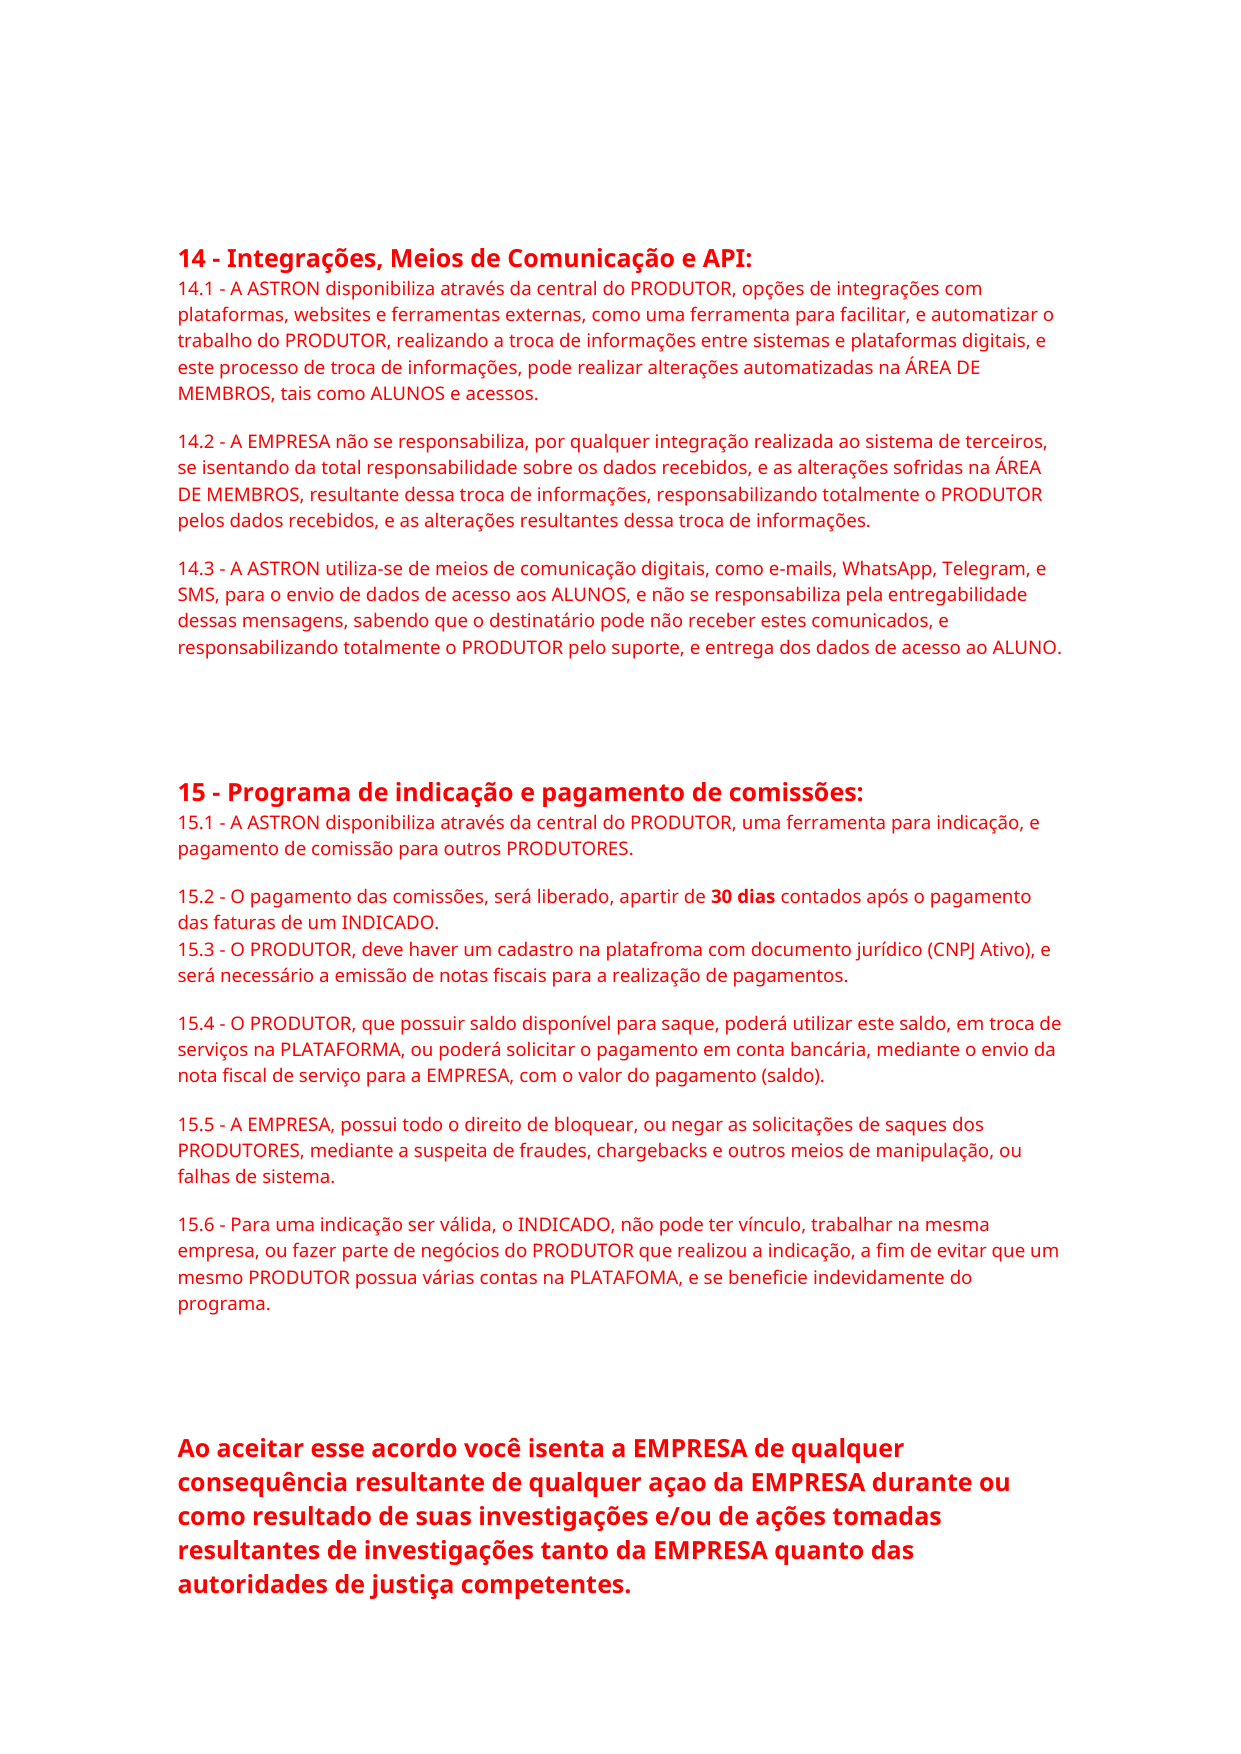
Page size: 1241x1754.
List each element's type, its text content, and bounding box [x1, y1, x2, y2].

text 14.2 - A EMPRESA não se responsabiliza, por qualquer integração realizada ao sistema de terceiros, se isentando da total responsabilidade sobre os dados recebidos, e as alterações sofridas na ÁREA DE MEMBROS, resultante dessa troca de informações, responsabilizando totalmente o PRODUTOR pelos dados recebidos, e as alterações resultantes dessa troca de informações. [177, 428, 1063, 533]
text 15.5 - A EMPRESA, possui todo o direito de bloquear, ou negar as solicitações de saques dos PRODUTORES, mediante a suspeita de fraudes, chargebacks e outros meios de manipulação, ou falhas de sistema. [177, 1110, 1063, 1189]
text 14.1 - A ASTRON disponibiliza através da central do PRODUTOR, opções de integrações com plataformas, websites e ferramentas externas, como uma ferramenta para facilitar, e automatizar o trabalho do PRODUTOR, realizando a troca de informações entre sistemas e plataformas digitais, e este processo de troca de informações, pode realizar alterações automatizadas na ÁREA DE MEMBROS, tais como ALUNOS e acessos. [177, 274, 1063, 406]
text 15.4 - O PRODUTOR, que possuir saldo disponível para saque, poderá utilizar este saldo, em troca de serviços na PLATAFORMA, ou poderá solicitar o pagamento em conta bancária, mediante o envio da nota fiscal de serviço para a EMPRESA, com o valor do pagamento (saldo). [177, 1009, 1063, 1088]
text 15.6 - Para uma indicação ser válida, o INDICADO, não pode ter vínculo, trabalhar na mesma empresa, ou fazer parte de negócios do PRODUTOR que realizou a indicação, a fim de evitar que um mesmo PRODUTOR possua várias contas na PLATAFOMA, e se beneficie indevidamente do programa. [177, 1211, 1063, 1316]
text 15.3 - O PRODUTOR, deve haver um cadastro na platafroma com documento jurídico (CNPJ Ativo), e será necessário a emissão de notas fiscais para a realização de pagamentos. [177, 935, 1063, 988]
text 15 - Programa de indicação e pagamento de comissões: [177, 774, 1063, 808]
text 14.3 - A ASTRON utiliza-se de meios de comunicação digitais, como e-mails, WhatsApp, Telegram, e SMS, para o envio de dados de acesso aos ALUNOS, e não se responsabiliza pela entregabilidade dessas mensagens, sabendo que o destinatário pode não receber estes comunicados, e responsabilizando totalmente o PRODUTOR pelo suporte, e entrega dos dados de acesso ao ALUNO. [177, 554, 1063, 659]
text 15.1 - A ASTRON disponibiliza através da central do PRODUTOR, uma ferramenta para indicação, e pagamento de comissão para outros PRODUTORES. [177, 808, 1063, 861]
text Ao aceitar esse acordo você isenta a EMPRESA de qualquer consequência resultante de qualquer açao da EMPRESA durante ou como resultado de suas investigações e/ou de ações tomadas resultantes de investigações tanto da EMPRESA quanto das autoridades de justiça competentes. [177, 1430, 1063, 1601]
text 15.2 - O pagamento das comissões, será liberado, apartir de 30 dias contados após o pagamento das faturas de um INDICADO. [177, 883, 1063, 935]
text 14 - Integrações, Meios de Comunicação e API: [177, 240, 1063, 274]
